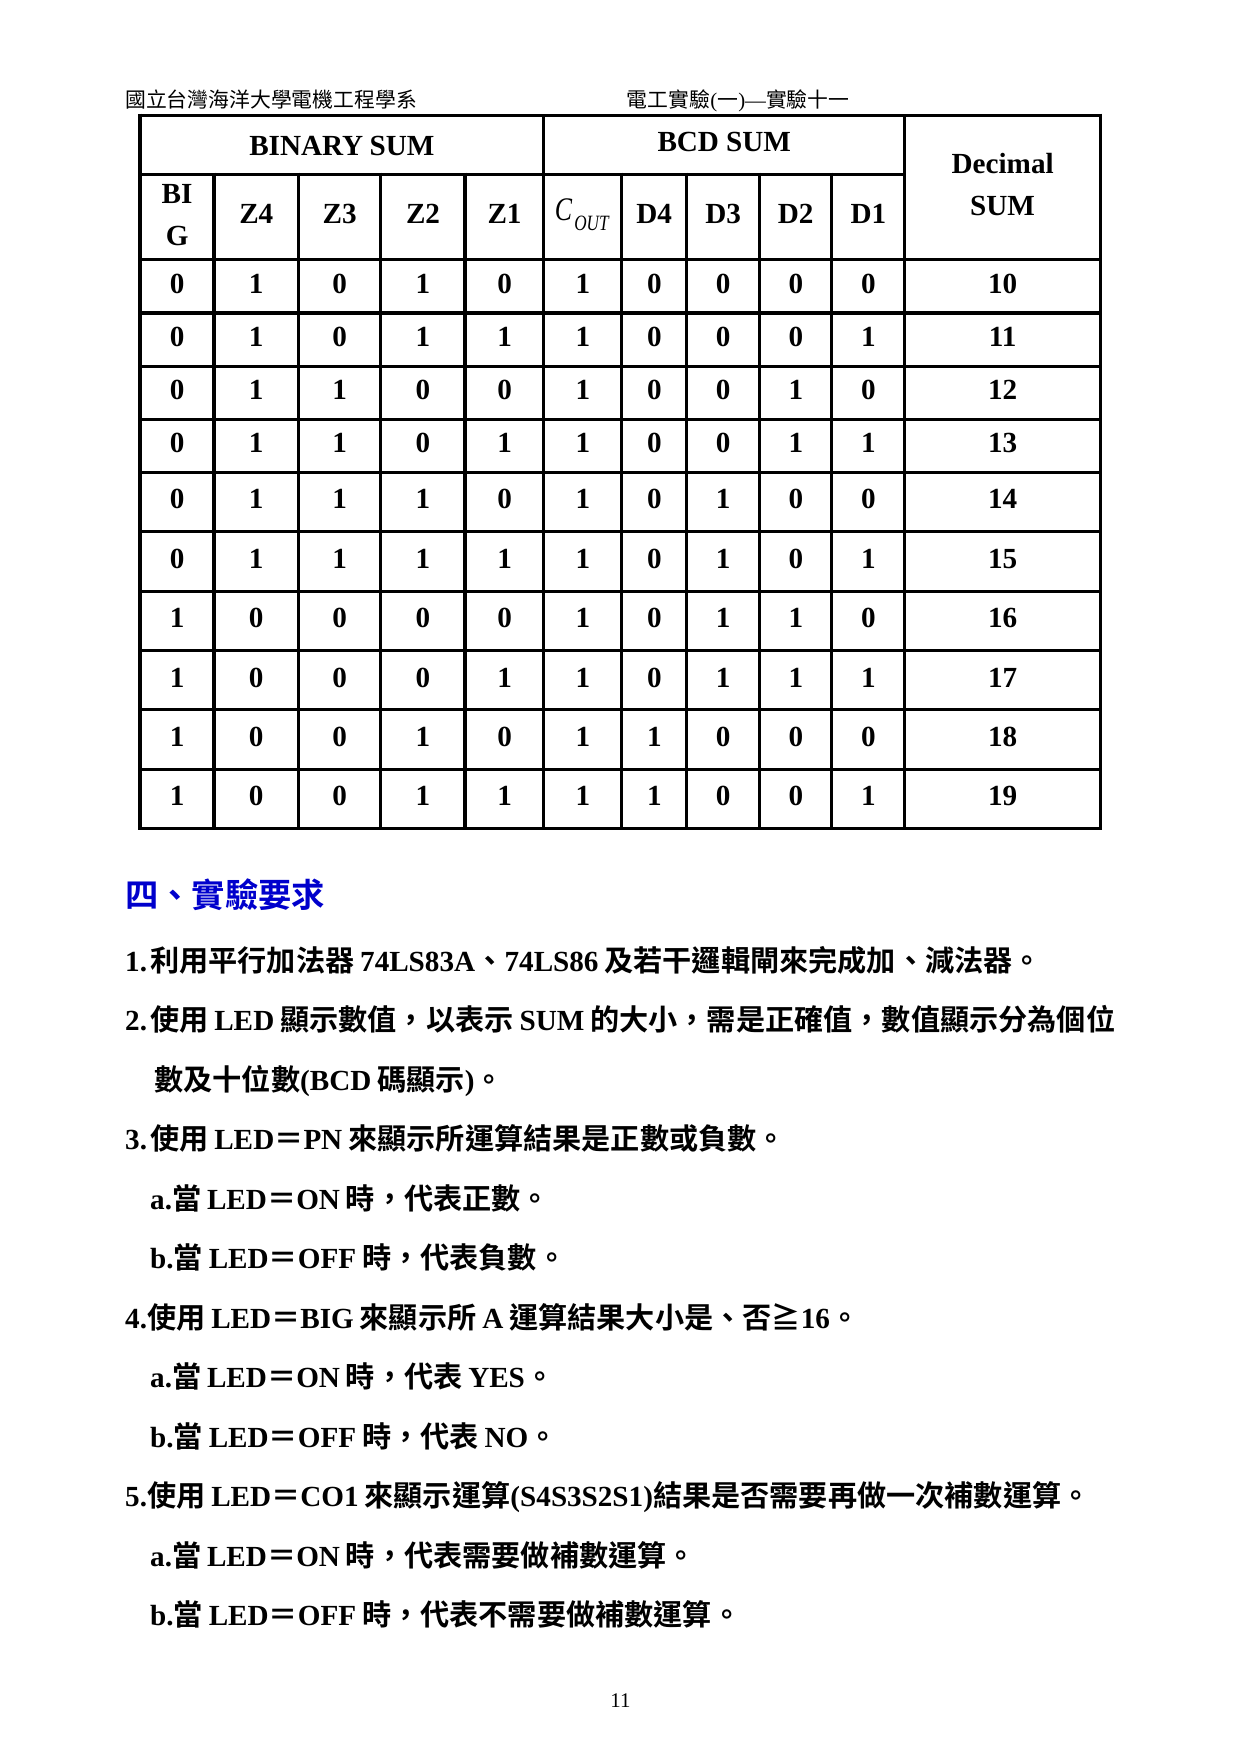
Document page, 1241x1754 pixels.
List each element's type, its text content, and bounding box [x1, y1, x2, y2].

table_cell 0 [623, 368, 685, 418]
table_cell [545, 176, 620, 258]
table_cell 1 [300, 474, 379, 530]
table_cell 1 [300, 533, 379, 589]
table_cell 1 [833, 652, 903, 708]
table_cell 0 [142, 421, 212, 471]
text 4.使用LED＝BIG來顯示所A運算結果大小是、否≧16。 [125, 1297, 1115, 1337]
table_cell 0 [623, 315, 685, 364]
table_cell 0 [300, 315, 379, 364]
table_cell 0 [142, 261, 212, 311]
table_cell D1 [833, 176, 903, 258]
table_cell 1 [142, 593, 212, 649]
table_cell 0 [623, 261, 685, 311]
text a.當LED＝ON時，代表正數。 [150, 1178, 1115, 1218]
table_cell D3 [688, 176, 758, 258]
table_cell 11 [906, 315, 1099, 364]
table_cell 0 [688, 315, 758, 364]
table_cell 0 [623, 474, 685, 530]
table_cell 1 [216, 421, 297, 471]
table_cell 12 [906, 368, 1099, 418]
table_cell 0 [467, 474, 542, 530]
table_cell 0 [216, 652, 297, 708]
table_cell 15 [906, 533, 1099, 589]
table_cell 1 [216, 533, 297, 589]
table_cell 1 [688, 593, 758, 649]
list 使用LED＝PN來顯示所運算結果是正數或負數。 [125, 1118, 1115, 1158]
table_cell 0 [142, 368, 212, 418]
table_cell 1 [545, 533, 620, 589]
table_cell 1 [833, 771, 903, 827]
table_cell 1 [833, 315, 903, 364]
table_cell 1 [382, 261, 463, 311]
table_cell 16 [906, 593, 1099, 649]
table_cell 18 [906, 711, 1099, 768]
table_cell 0 [761, 771, 830, 827]
table_cell 0 [623, 421, 685, 471]
table_cell 14 [906, 474, 1099, 530]
text 四、實驗要求 [125, 872, 1115, 917]
table_cell 0 [300, 593, 379, 649]
table_cell 0 [300, 652, 379, 708]
table_cell 1 [688, 474, 758, 530]
table_cell 1 [216, 474, 297, 530]
table_cell 1 [688, 533, 758, 589]
table_cell 1 [545, 652, 620, 708]
table_cell 19 [906, 771, 1099, 827]
table_cell 1 [761, 421, 830, 471]
table_cell 0 [467, 711, 542, 768]
table_cell 0 [623, 652, 685, 708]
table_cell 1 [382, 533, 463, 589]
table_cell 10 [906, 261, 1099, 311]
table_cell 0 [761, 711, 830, 768]
table_cell 1 [761, 652, 830, 708]
table_cell 0 [833, 593, 903, 649]
table_cell 0 [142, 533, 212, 589]
text a.當LED＝ON時，代表YES。 [150, 1356, 1115, 1396]
text b.當LED＝OFF時，代表負數。 [150, 1237, 1115, 1277]
table_cell 0 [382, 652, 463, 708]
text 5.使用LED＝CO1來顯示運算(S4S3S2S1)結果是否需要再做一次補數運算。 [125, 1475, 1115, 1515]
table_cell 0 [761, 315, 830, 364]
table_cell 0 [382, 368, 463, 418]
table_cell 0 [142, 474, 212, 530]
table_cell 1 [623, 711, 685, 768]
table_cell 0 [688, 771, 758, 827]
table_cell 0 [688, 711, 758, 768]
table_cell 0 [382, 593, 463, 649]
table_cell 1 [761, 368, 830, 418]
text b.當LED＝OFF時，代表不需要做補數運算。 [150, 1594, 1115, 1634]
table_cell 0 [467, 368, 542, 418]
table_cell Z4 [216, 176, 297, 258]
table_cell D2 [761, 176, 830, 258]
table_cell 1 [545, 421, 620, 471]
table_cell Z2 [382, 176, 463, 258]
table_cell 1 [833, 421, 903, 471]
table_cell 1 [142, 652, 212, 708]
table_cell 1 [300, 368, 379, 418]
table_cell 1 [300, 421, 379, 471]
table_cell 1 [382, 711, 463, 768]
table_cell 1 [467, 315, 542, 364]
table_cell 0 [761, 474, 830, 530]
table_cell Z3 [300, 176, 379, 258]
table_cell 0 [623, 533, 685, 589]
table_cell BIG [142, 176, 212, 258]
table_cell 1 [467, 533, 542, 589]
table_cell 0 [623, 593, 685, 649]
table_cell 1 [545, 711, 620, 768]
table_cell 1 [761, 593, 830, 649]
table_cell D4 [623, 176, 685, 258]
table_cell 1 [688, 652, 758, 708]
table_cell 0 [761, 261, 830, 311]
table_cell 0 [833, 711, 903, 768]
table_cell 1 [382, 315, 463, 364]
table_header Decimal SUM [906, 117, 1099, 258]
table_cell 1 [545, 315, 620, 364]
table_cell 1 [216, 315, 297, 364]
table_cell 17 [906, 652, 1099, 708]
table_cell 1 [382, 474, 463, 530]
table_cell 0 [467, 261, 542, 311]
table_cell 1 [467, 421, 542, 471]
table_cell 1 [467, 771, 542, 827]
table_cell 0 [761, 533, 830, 589]
table_cell 1 [467, 652, 542, 708]
table_cell 1 [382, 771, 463, 827]
table_cell 0 [833, 474, 903, 530]
table_cell 0 [216, 593, 297, 649]
table_cell 1 [216, 368, 297, 418]
table_cell 1 [833, 533, 903, 589]
table_cell 0 [300, 711, 379, 768]
table_cell Z1 [467, 176, 542, 258]
table_cell 1 [545, 771, 620, 827]
table_cell 0 [833, 261, 903, 311]
text a.當LED＝ON時，代表需要做補數運算。 [150, 1535, 1115, 1574]
list 利用平行加法器S、S86及若干邏輯閘來完成加、減法器。 [125, 940, 1115, 980]
table_header BINARY SUM [142, 117, 542, 173]
table_cell 0 [382, 421, 463, 471]
table_cell 0 [300, 771, 379, 827]
text b.當LED＝OFF時，代表NO。 [150, 1416, 1115, 1456]
table_cell 1 [623, 771, 685, 827]
table_cell 0 [688, 421, 758, 471]
table_cell 1 [142, 711, 212, 768]
table_cell 0 [688, 261, 758, 311]
list 使用LED顯示數值，以表示SUM的大小，需是正確值，數值顯示分為個位數及十位數(BCD碼顯示)。 [125, 999, 1115, 1099]
table_cell 0 [300, 261, 379, 311]
table_cell 1 [545, 368, 620, 418]
table_cell 0 [467, 593, 542, 649]
table_cell 1 [216, 261, 297, 311]
table_cell 1 [545, 593, 620, 649]
table_cell 1 [142, 771, 212, 827]
table_cell 1 [545, 261, 620, 311]
table_cell 1 [545, 474, 620, 530]
table_cell 0 [142, 315, 212, 364]
table_cell 0 [216, 771, 297, 827]
table_cell 0 [833, 368, 903, 418]
table_cell 0 [216, 711, 297, 768]
table_cell 13 [906, 421, 1099, 471]
table_header BCD SUM [545, 117, 903, 173]
table_cell 0 [688, 368, 758, 418]
